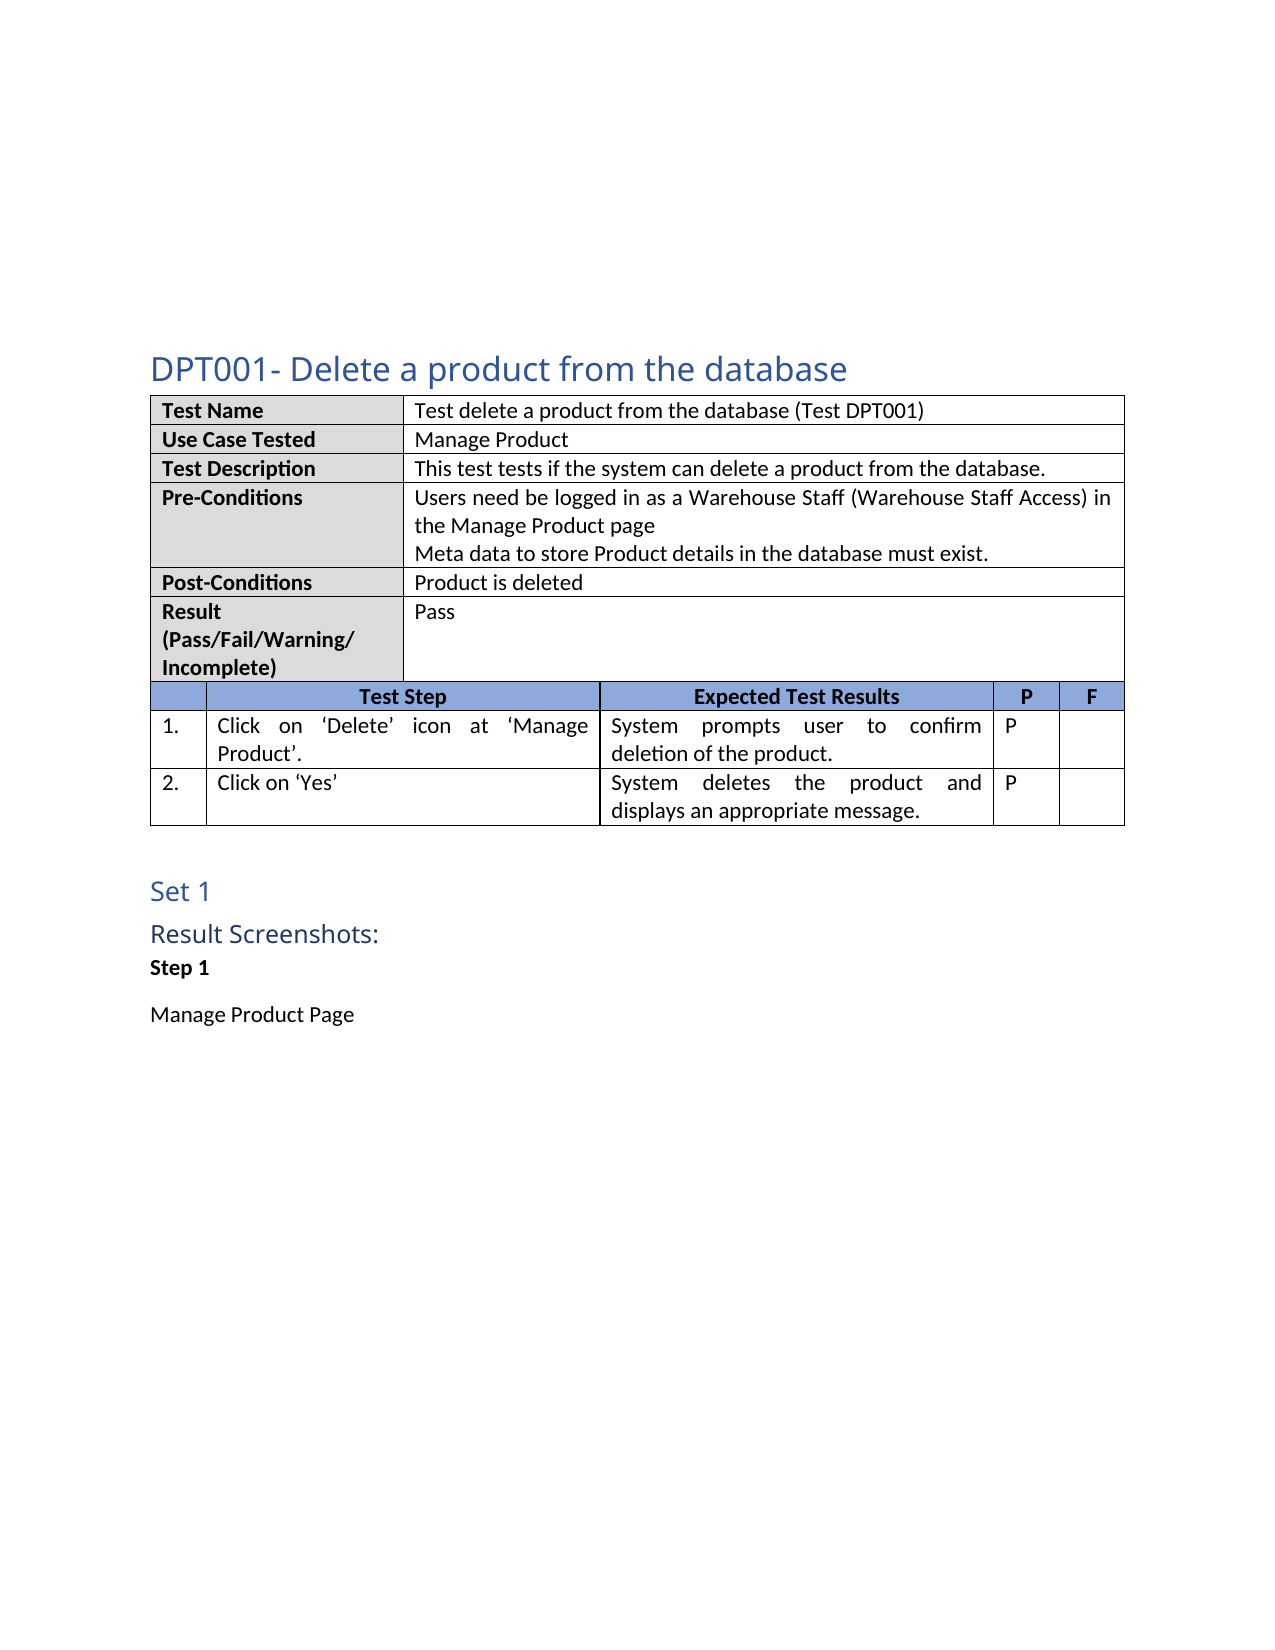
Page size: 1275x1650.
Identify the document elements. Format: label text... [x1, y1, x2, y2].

table_cell [151, 682, 206, 710]
table_cell System deletes the product and displays an appropriate message. [601, 769, 993, 824]
table_cell 1. [151, 711, 206, 767]
table_header Test delete a product from the database (Test DPT001) [404, 396, 1124, 424]
table_cell Manage Product [404, 425, 1124, 453]
text Manage Product Page [150, 1000, 1125, 1028]
table_cell 2. [151, 769, 206, 824]
table_cell Click on ‘Delete’ icon at ‘Manage Product’. [207, 711, 599, 767]
table_cell Pass [404, 597, 1124, 681]
table_cell This test tests if the system can delete a product from the database. [404, 454, 1124, 482]
table_cell F [1060, 682, 1124, 710]
text Step 1 [150, 953, 1125, 981]
table_cell Use Case Tested [151, 425, 403, 453]
table_cell [1060, 711, 1124, 767]
table_cell P [994, 769, 1059, 824]
subtitle Result Screenshots: [150, 916, 1125, 950]
table_cell Post-Conditions [151, 568, 403, 596]
table_cell P [994, 711, 1059, 767]
table_cell Users need be logged in as a Warehouse Staff (Warehouse Staff Access) in the Manage Product page Meta data to store Product details in the database must exist. [404, 483, 1124, 567]
table_cell [1060, 769, 1124, 824]
table_cell Product is deleted [404, 568, 1124, 596]
table_cell Result (Pass/Fail/Warning/ Incomplete) [151, 597, 403, 681]
table_cell P [994, 682, 1059, 710]
table_cell Expected Test Results [601, 682, 993, 710]
table_cell Click on ‘Yes’ [207, 769, 599, 824]
table_cell System prompts user to confirm deletion of the product. [601, 711, 993, 767]
subtitle DPT001- Delete a product from the database [150, 346, 1125, 391]
table_header Test Name [151, 396, 403, 424]
subtitle Set 1 [150, 872, 1125, 909]
table_cell Test Step [207, 682, 599, 710]
table_cell Test Description [151, 454, 403, 482]
table_cell Pre-Conditions [151, 483, 403, 567]
